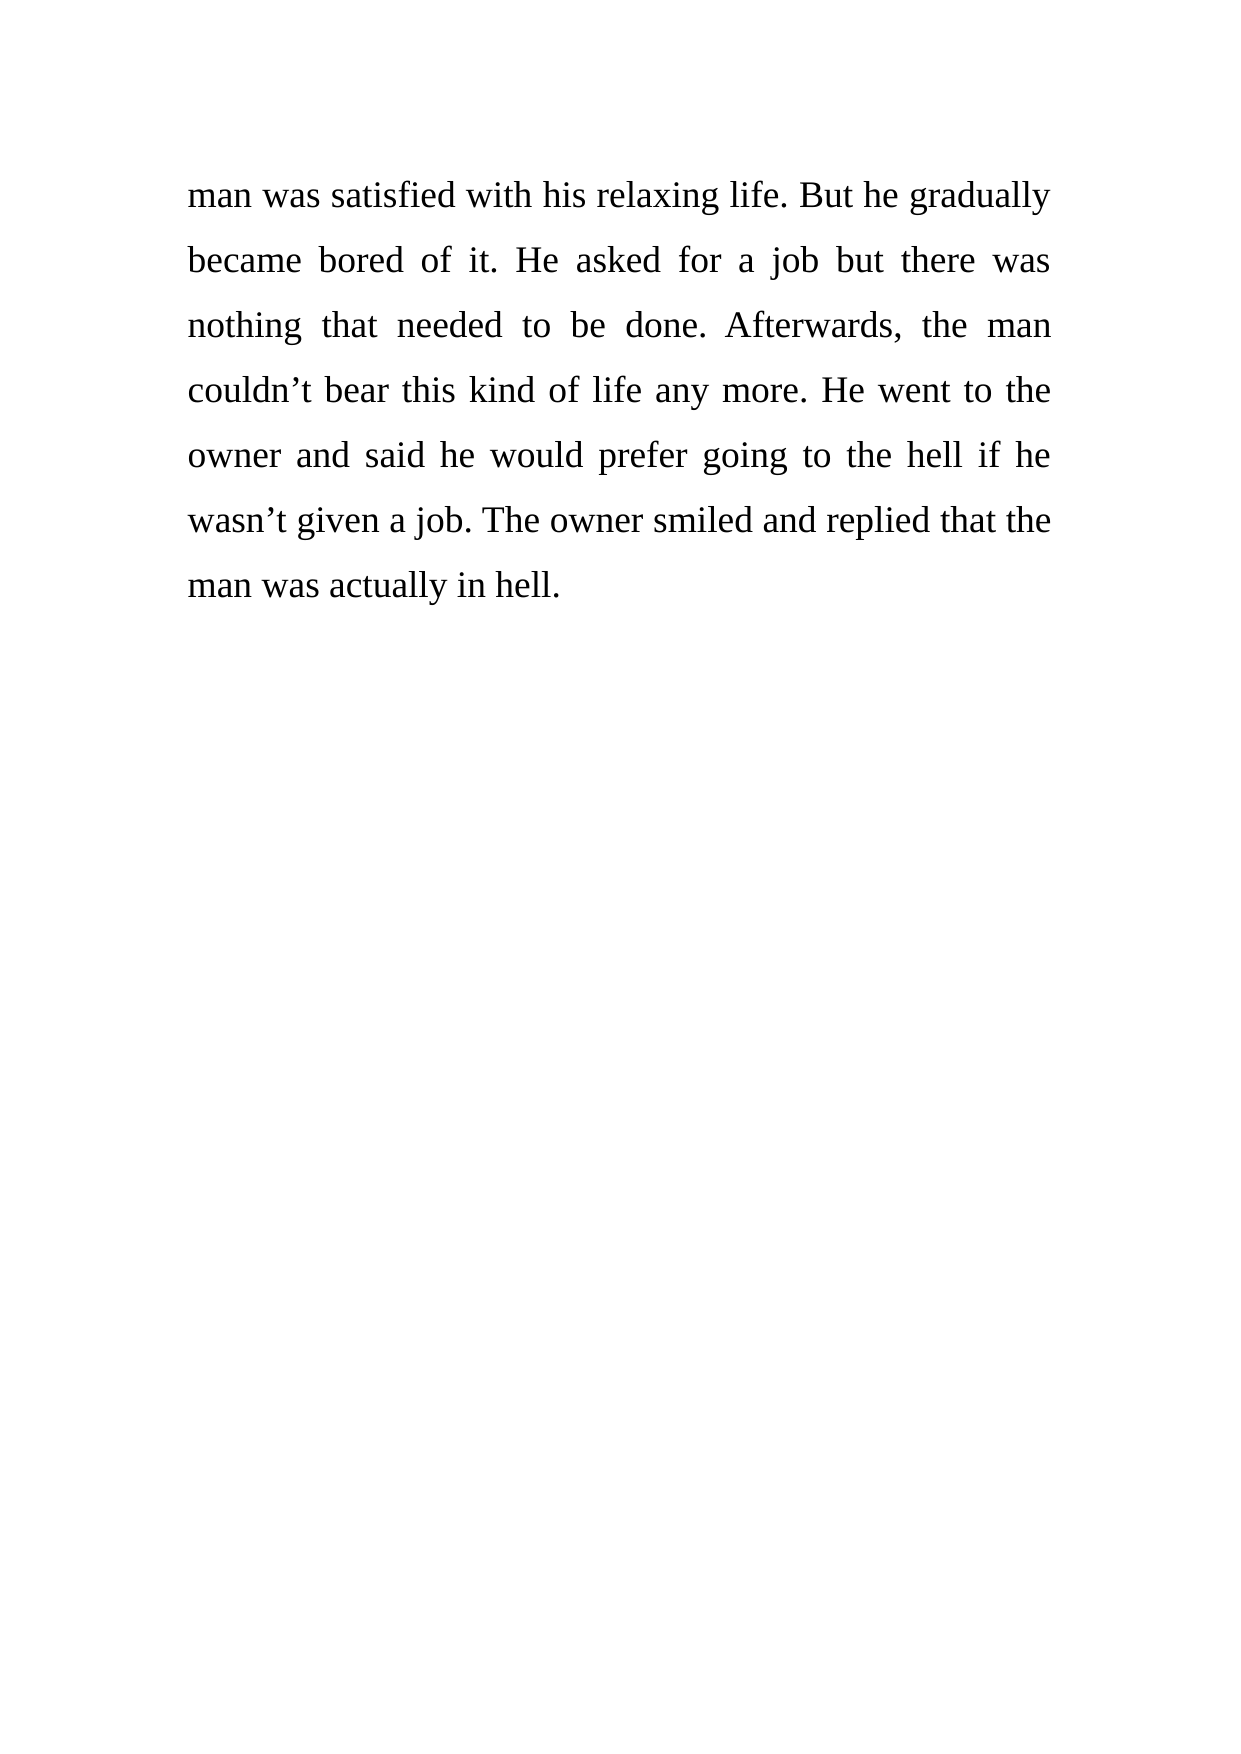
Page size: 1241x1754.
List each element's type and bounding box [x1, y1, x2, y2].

text [187, 162, 1053, 617]
